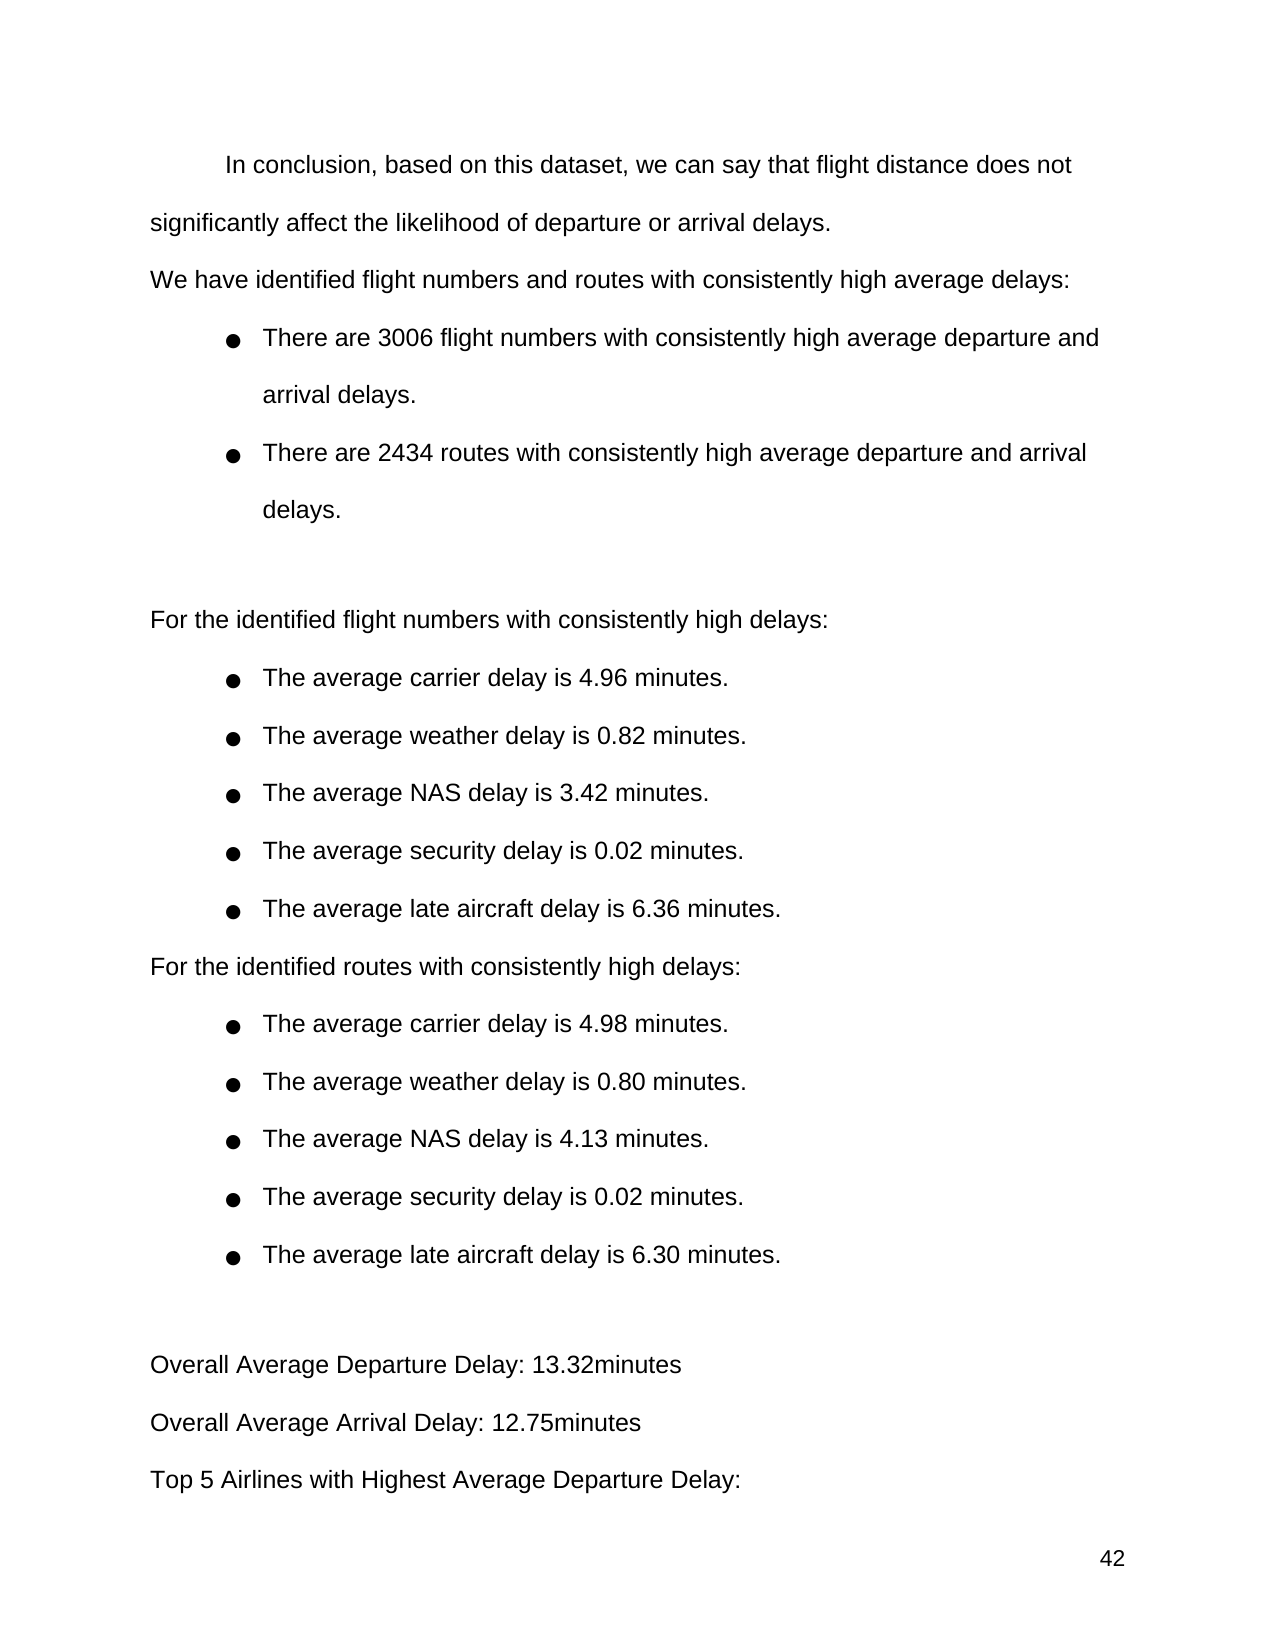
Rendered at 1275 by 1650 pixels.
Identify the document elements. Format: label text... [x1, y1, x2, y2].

text Top 5 Airlines with Highest Average Departure Delay: [150, 1465, 1125, 1494]
list There are 2434 routes with consistently high average departure and arrival delays. [225, 438, 1125, 524]
text We have identified flight numbers and routes with consistently high average delays: [150, 265, 1125, 294]
list The average security delay is 0.02 minutes. [225, 1182, 1125, 1211]
list The average carrier delay is 4.98 minutes. [225, 1009, 1125, 1038]
text For the identified flight numbers with consistently high delays: [150, 605, 1125, 634]
list The average weather delay is 0.82 minutes. [225, 721, 1125, 749]
list The average late aircraft delay is 6.36 minutes. [225, 894, 1125, 923]
list The average carrier delay is 4.96 minutes. [225, 663, 1125, 692]
text Overall Average Departure Delay: 13.32minutes [150, 1350, 1125, 1379]
list The average late aircraft delay is 6.30 minutes. [225, 1240, 1125, 1269]
text For the identified routes with consistently high delays: [150, 951, 1125, 980]
list There are 3006 flight numbers with consistently high average departure and arrival delays. [225, 322, 1125, 409]
text In conclusion, based on this dataset, we can say that flight distance does not significantly affect the likelihood of departure or arrival delays. [150, 150, 1125, 236]
text Overall Average Arrival Delay: 12.75minutes [150, 1408, 1125, 1436]
list The average NAS delay is 3.42 minutes. [225, 778, 1125, 807]
list The average weather delay is 0.80 minutes. [225, 1067, 1125, 1096]
list The average NAS delay is 4.13 minutes. [225, 1124, 1125, 1153]
list The average security delay is 0.02 minutes. [225, 836, 1125, 865]
